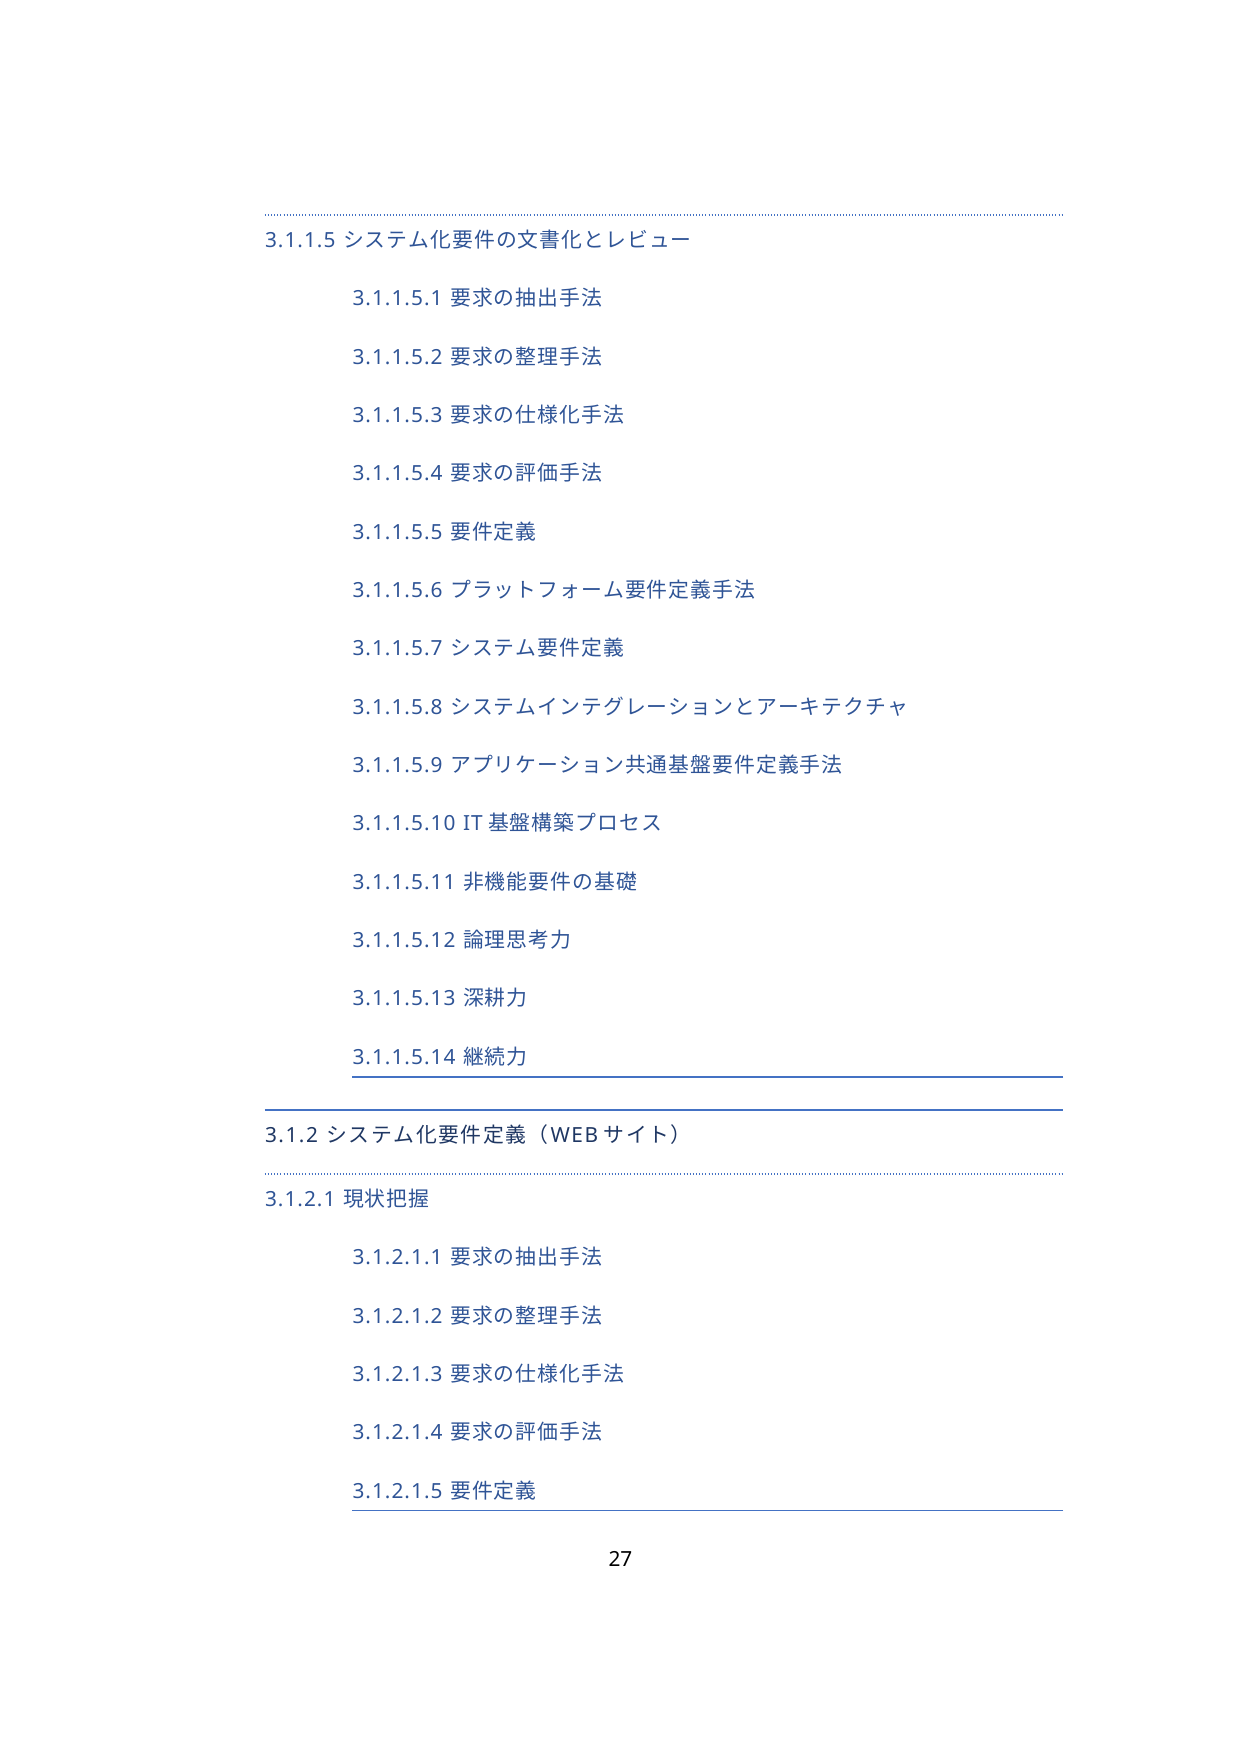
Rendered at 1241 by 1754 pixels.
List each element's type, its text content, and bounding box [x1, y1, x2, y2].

text 要求の抽出手法 [352, 1237, 1063, 1274]
text 深耕力 [352, 978, 1063, 1016]
text 論理思考力 [352, 920, 1063, 957]
text 要件定義 [352, 511, 1063, 549]
text 要求の評価手法 [352, 1412, 1063, 1449]
text 要求の整理手法 [352, 1295, 1063, 1333]
text システムインテグレーションとアーキテクチャ [352, 686, 1063, 724]
text IT基盤構築プロセス [352, 803, 1063, 841]
text 要求の仕様化手法 [352, 1354, 1063, 1391]
text 要求の評価手法 [352, 453, 1063, 491]
text システム化要件定義（Webサイト） [265, 1111, 1063, 1152]
text アプリケーション共通基盤要件定義手法 [352, 745, 1063, 782]
text システム要件定義 [352, 628, 1063, 666]
text 要求の仕様化手法 [352, 395, 1063, 432]
text 要求の抽出手法 [352, 278, 1063, 316]
text 要求の整理手法 [352, 336, 1063, 374]
text 継続力 [352, 1036, 1063, 1076]
text 要件定義 [352, 1470, 1063, 1510]
text 非機能要件の基礎 [352, 861, 1063, 899]
text システム化要件の文書化とレビュー [265, 214, 1063, 257]
text プラットフォーム要件定義手法 [352, 570, 1063, 607]
text 現状把握 [265, 1173, 1063, 1216]
